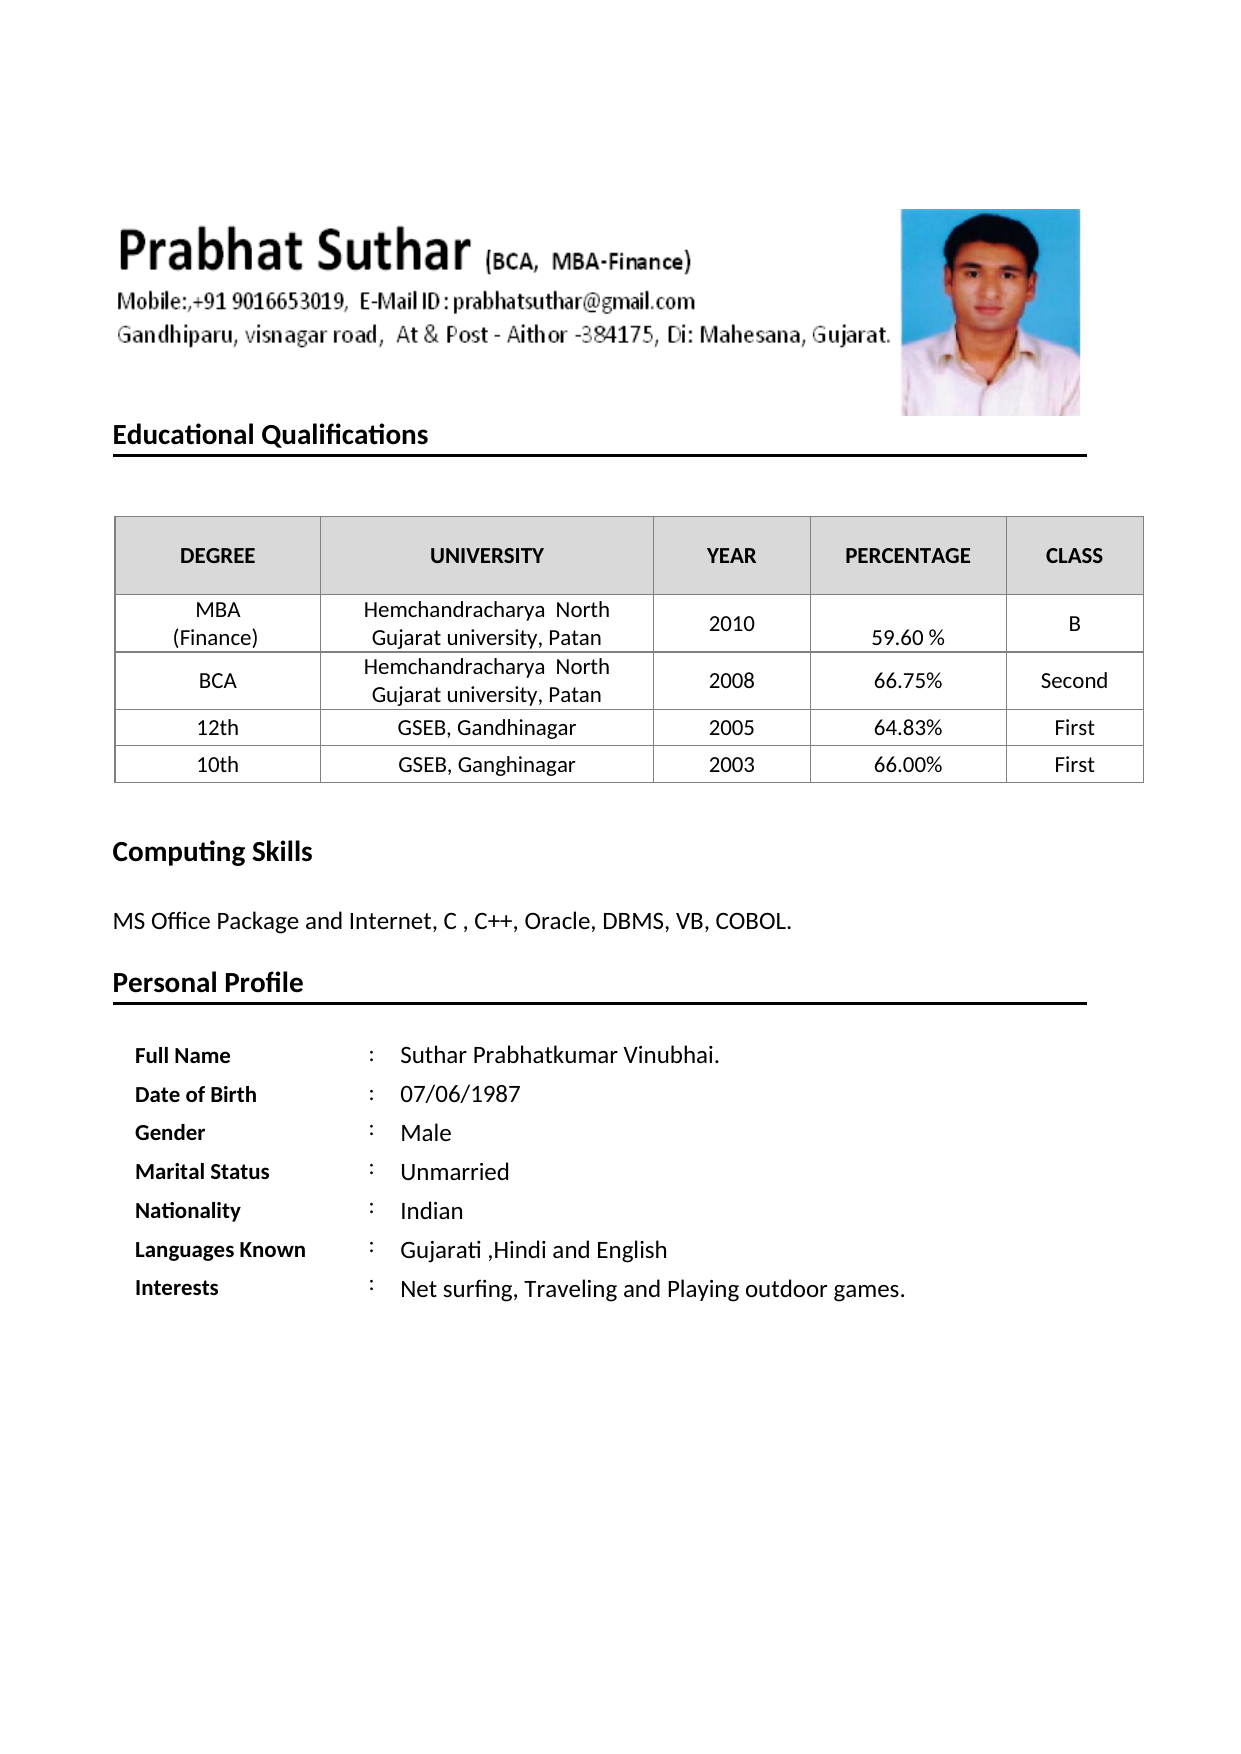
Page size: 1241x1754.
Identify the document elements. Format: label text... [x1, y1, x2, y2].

table_cell 59.60 % [811, 595, 1006, 651]
table_header Degree [116, 517, 320, 594]
text Computing Skills [112, 833, 1087, 869]
table_cell 2005 [654, 710, 810, 745]
table_cell MBA (Finance) [116, 595, 320, 651]
table_header : [357, 1035, 389, 1074]
table_cell 10th [116, 746, 320, 782]
table_cell 66.00% [811, 746, 1006, 782]
table_cell B [1007, 595, 1143, 651]
table_cell Languages Known [124, 1230, 357, 1268]
table_cell Nationality [124, 1191, 357, 1230]
table_header Suthar Prabhatkumar Vinubhai. [389, 1035, 1061, 1074]
table_header Year [654, 517, 810, 594]
table_cell GSEB, Ganghinagar [321, 746, 653, 782]
table_cell 12th [116, 710, 320, 745]
table_cell Interests [124, 1269, 357, 1307]
table_cell 2010 [654, 595, 810, 651]
table_cell Hemchandracharya North Gujarat university, Patan [321, 653, 653, 708]
table_cell Net surfing, Traveling and Playing outdoor games. [389, 1269, 1061, 1307]
table_cell : [357, 1191, 389, 1230]
table_cell BCA [116, 653, 320, 708]
table_header Percentage [811, 517, 1006, 594]
table_cell Unmarried [389, 1152, 1061, 1191]
table_cell Indian [389, 1191, 1061, 1230]
subtitle Educational Qualifications [112, 416, 1087, 457]
subtitle Personal Profile [112, 964, 1087, 1005]
table_cell Hemchandracharya North Gujarat university, Patan [321, 595, 653, 651]
table_header University [321, 517, 653, 594]
table_cell : [357, 1269, 389, 1307]
table_cell Second [1007, 653, 1143, 708]
table_cell 66.75% [811, 653, 1006, 708]
table_cell Male [389, 1113, 1061, 1152]
table_cell Gujarati ,Hindi and English [389, 1230, 1061, 1268]
table_cell 64.83% [811, 710, 1006, 745]
table_cell 07/06/1987 [389, 1074, 1061, 1113]
table_cell : [357, 1074, 389, 1113]
table_cell : [357, 1113, 389, 1152]
table_cell Gender [124, 1113, 357, 1152]
table_header Full Name [124, 1035, 357, 1074]
table_cell 2008 [654, 653, 810, 708]
table_cell GSEB, Gandhinagar [321, 710, 653, 745]
table_cell First [1007, 710, 1143, 745]
table_cell : [357, 1230, 389, 1268]
table_cell First [1007, 746, 1143, 782]
text MS Office Package and Internet, C , C++, Oracle, DBMS, VB, COBOL. [112, 905, 1087, 935]
table_header Class [1007, 517, 1143, 594]
table_cell 2003 [654, 746, 810, 782]
table_cell Marital Status [124, 1152, 357, 1191]
table_cell : [357, 1152, 389, 1191]
picture [117, 209, 1083, 416]
table_cell Date of Birth [124, 1074, 357, 1113]
